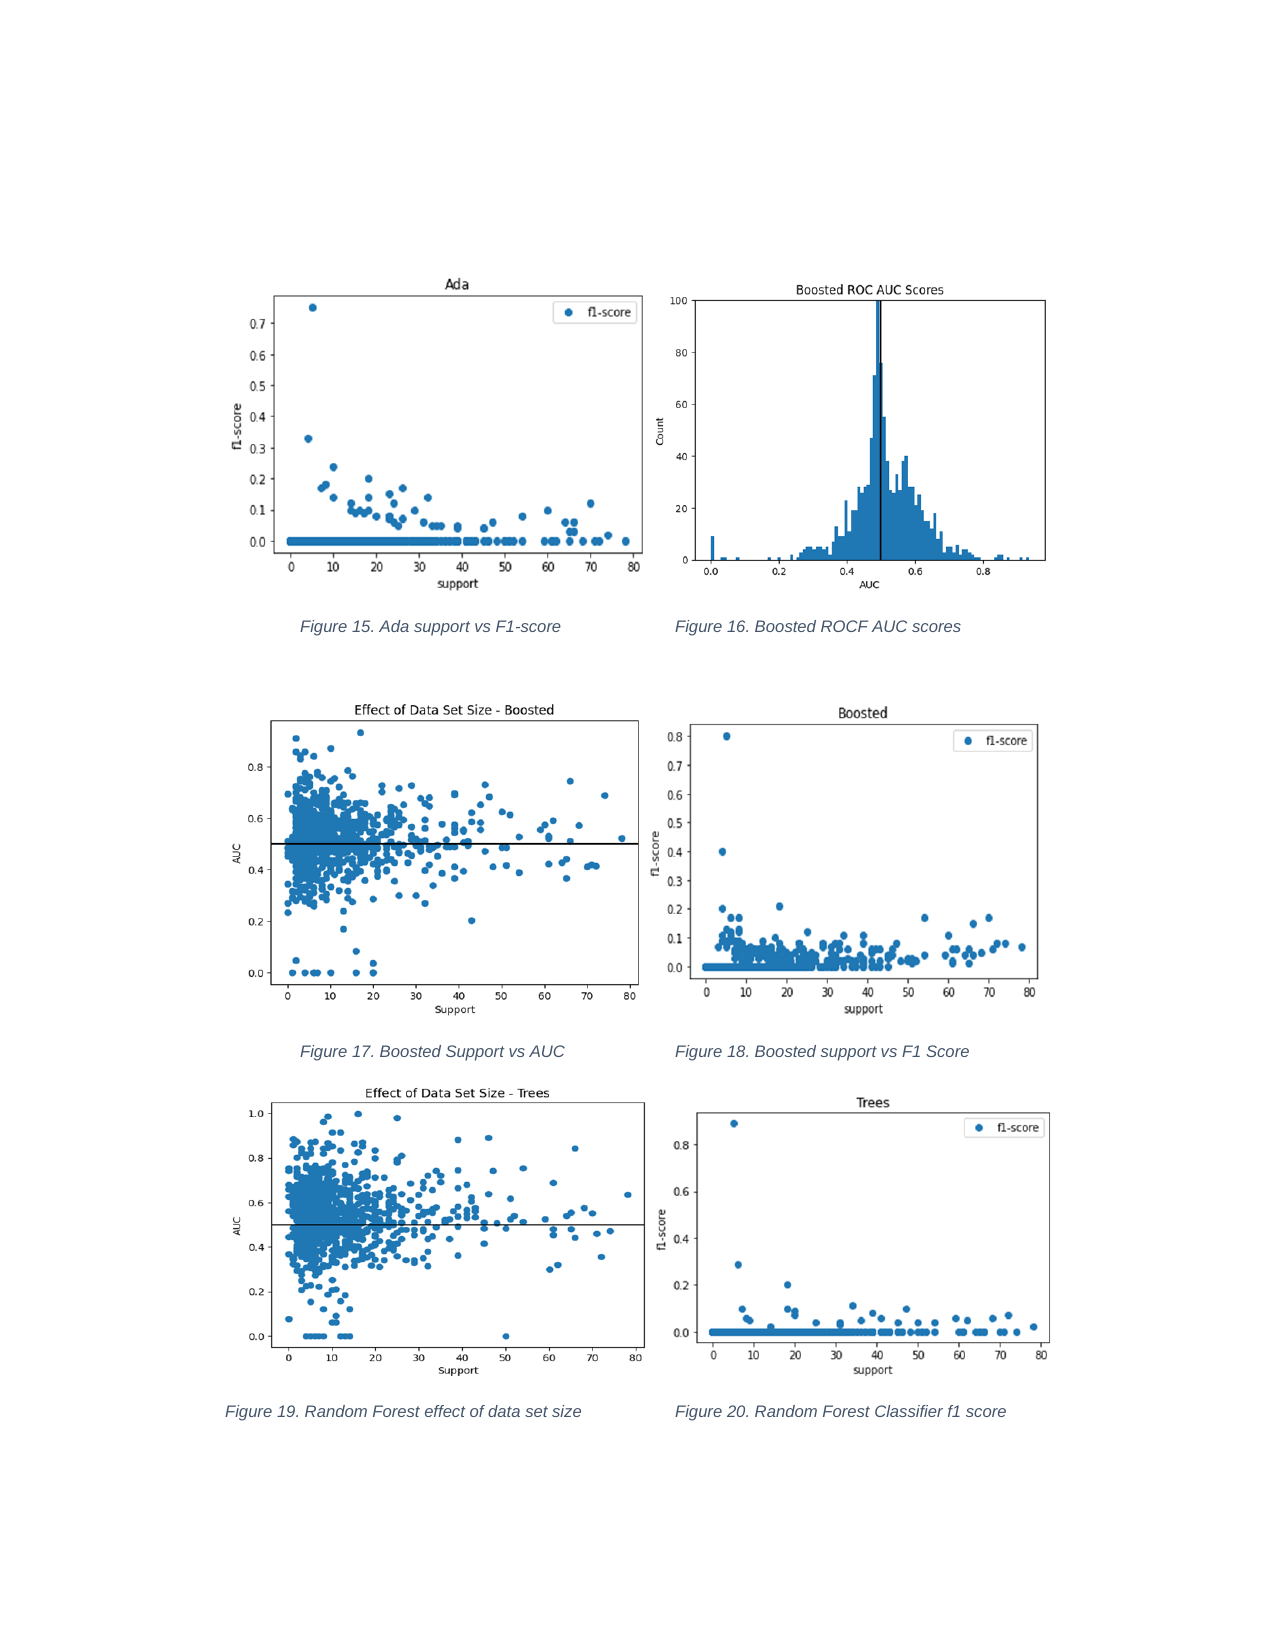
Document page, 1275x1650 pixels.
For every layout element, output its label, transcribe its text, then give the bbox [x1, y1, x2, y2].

picture [225, 270, 1050, 597]
picture [225, 1082, 1056, 1382]
text Figure 19. Random Forest effect of data set size Figure 20. Random Forest Classifier f1 score [225, 1402, 1125, 1421]
text Figure 15. Ada support vs F1-score Figure 16. Boosted ROCF AUC scores [150, 617, 1125, 636]
text Figure 17. Boosted Support vs AUC Figure 18. Boosted support vs F1 Score [225, 1042, 1125, 1061]
picture [225, 697, 1044, 1022]
